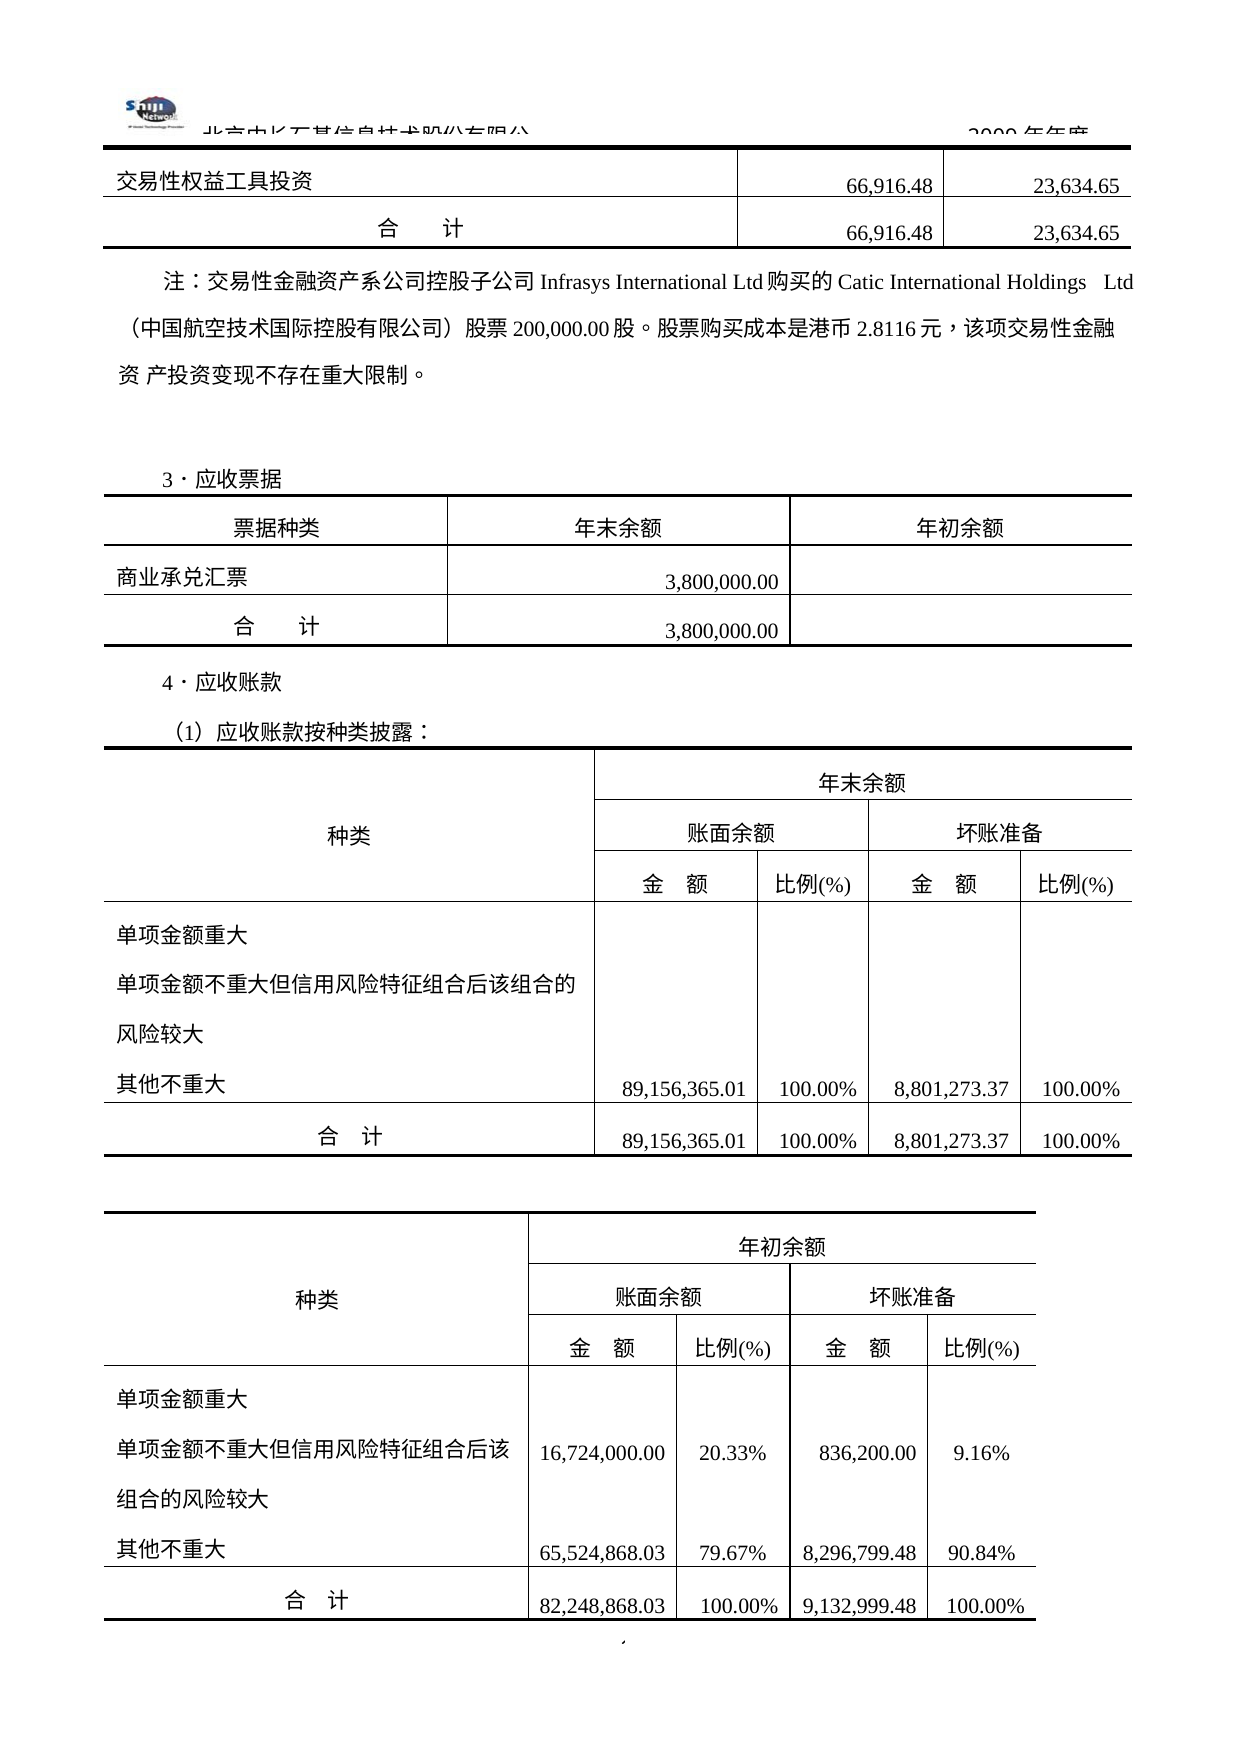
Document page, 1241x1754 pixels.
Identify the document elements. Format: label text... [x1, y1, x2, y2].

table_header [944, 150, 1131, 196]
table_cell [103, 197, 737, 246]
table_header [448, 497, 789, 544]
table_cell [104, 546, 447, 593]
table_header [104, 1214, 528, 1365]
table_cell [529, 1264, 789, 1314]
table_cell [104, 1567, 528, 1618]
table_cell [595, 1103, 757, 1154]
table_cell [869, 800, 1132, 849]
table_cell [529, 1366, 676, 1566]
text 注：交易性金融资产系公司控股子公司Infrasys International Ltd购买的Catic International Holdings Ltd [163, 266, 1134, 295]
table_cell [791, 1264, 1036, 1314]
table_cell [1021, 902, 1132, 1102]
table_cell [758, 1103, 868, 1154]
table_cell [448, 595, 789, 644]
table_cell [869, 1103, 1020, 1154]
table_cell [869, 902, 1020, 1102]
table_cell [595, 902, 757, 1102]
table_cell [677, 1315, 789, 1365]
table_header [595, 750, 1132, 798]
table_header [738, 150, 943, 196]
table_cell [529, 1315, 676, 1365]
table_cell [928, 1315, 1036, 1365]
picture [118, 88, 194, 137]
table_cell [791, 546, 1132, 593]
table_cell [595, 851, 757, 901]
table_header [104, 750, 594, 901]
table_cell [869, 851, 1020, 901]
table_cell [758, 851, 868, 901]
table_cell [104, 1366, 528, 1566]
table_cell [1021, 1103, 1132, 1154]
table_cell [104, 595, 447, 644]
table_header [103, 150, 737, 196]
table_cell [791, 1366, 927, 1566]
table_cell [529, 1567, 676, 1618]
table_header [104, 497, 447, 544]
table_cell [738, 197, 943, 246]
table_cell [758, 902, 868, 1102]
text （1）应收账款按种类披露： [162, 717, 1134, 746]
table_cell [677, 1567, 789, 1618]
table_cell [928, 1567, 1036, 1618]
text （中国航空技术国际控股有限公司）股票200,000.00股。股票购买成本是港币2.8116元，该项交易性金融资 产投资变现不存在重大限制。 [118, 313, 1134, 390]
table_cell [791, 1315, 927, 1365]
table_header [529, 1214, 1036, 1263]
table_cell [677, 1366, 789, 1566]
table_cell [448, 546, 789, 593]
text 4．应收账款 [162, 667, 1134, 697]
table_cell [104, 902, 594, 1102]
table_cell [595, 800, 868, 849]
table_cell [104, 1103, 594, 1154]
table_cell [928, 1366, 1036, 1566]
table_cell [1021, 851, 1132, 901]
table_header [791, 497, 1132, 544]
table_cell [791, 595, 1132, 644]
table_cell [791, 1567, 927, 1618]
text 3．应收票据 [162, 464, 1134, 494]
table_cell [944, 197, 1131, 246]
